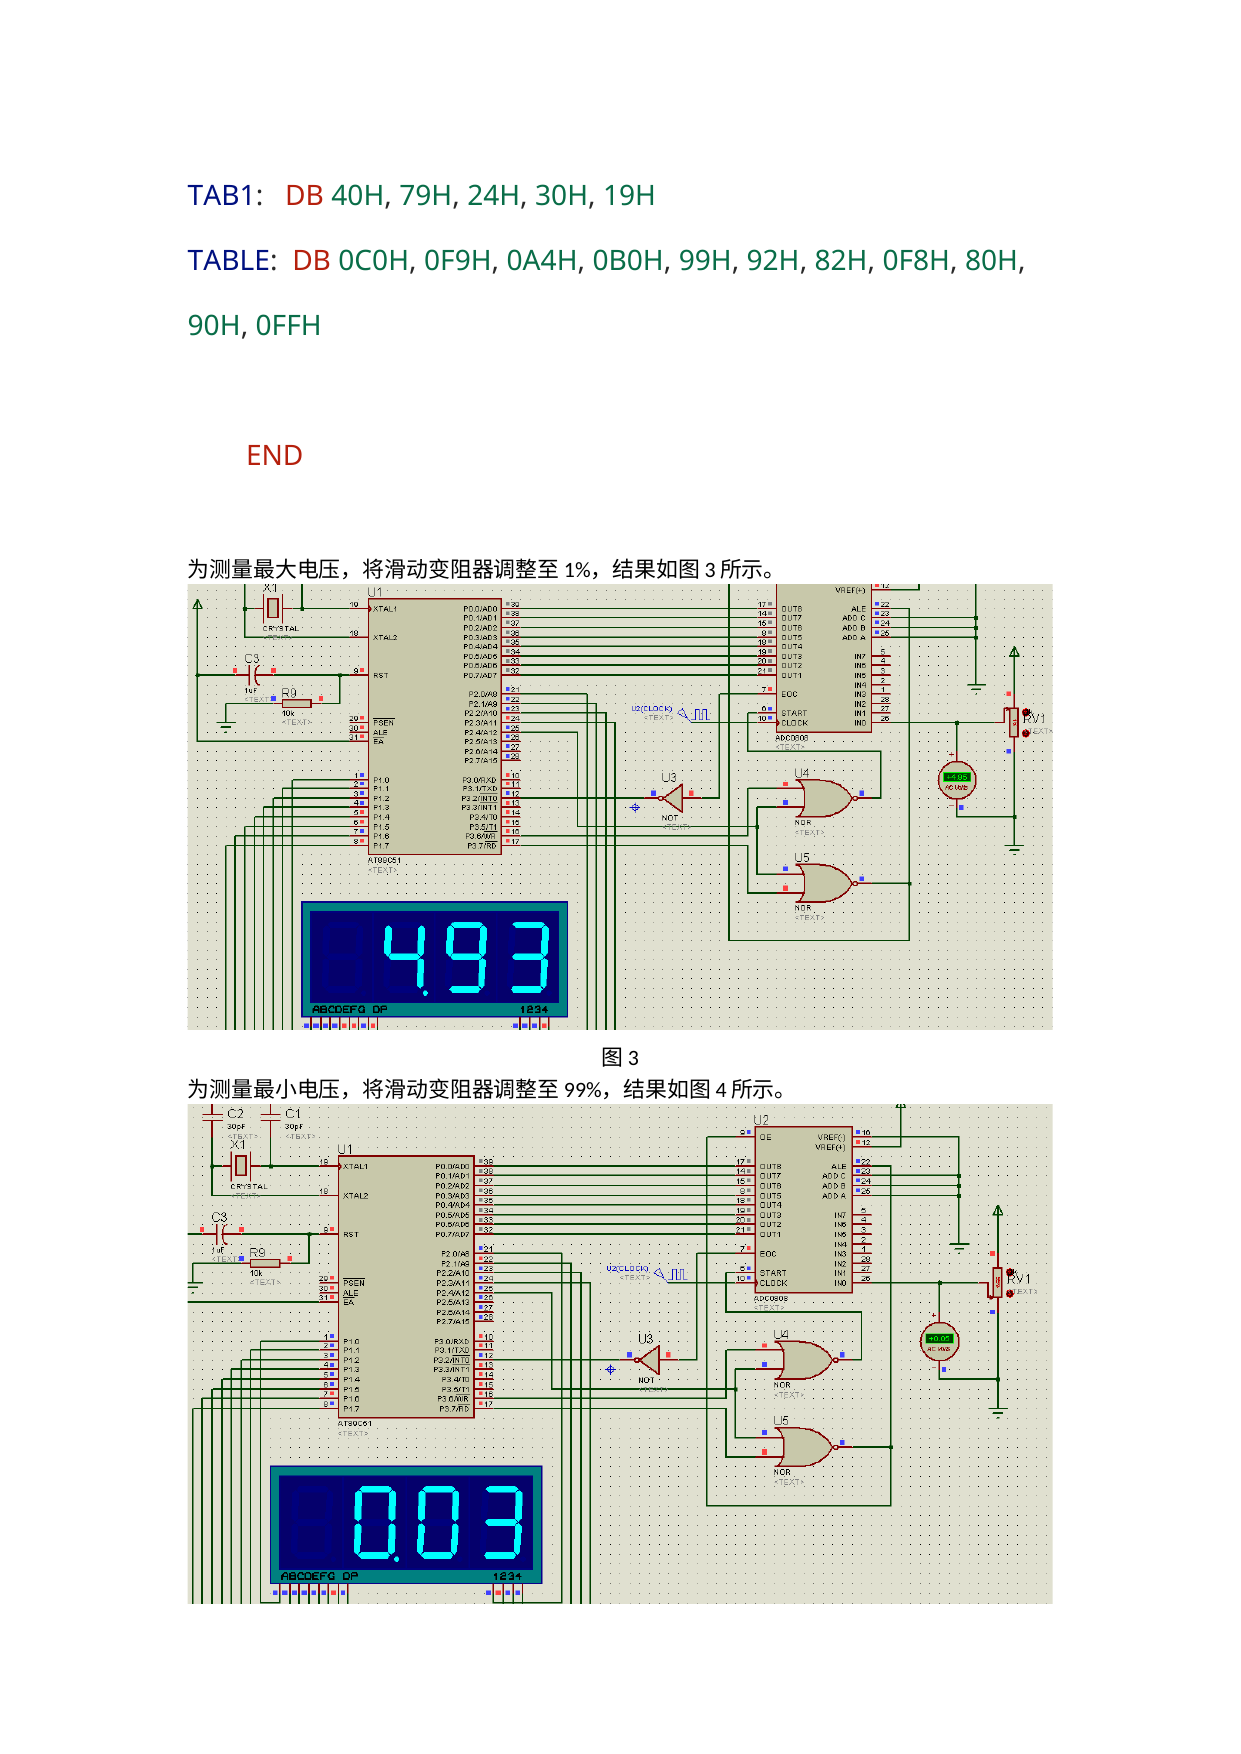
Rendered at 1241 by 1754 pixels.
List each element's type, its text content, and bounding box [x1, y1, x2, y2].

text 图3 [187, 1039, 1053, 1072]
text TAB1: DB 40H, 79H, 24H, 30H, 19H [187, 162, 1053, 227]
text TABLE: DB 0C0H, 0F9H, 0A4H, 0B0H, 99H, 92H, 82H, 0F8H, 80H, 90H, 0FFH [187, 227, 1053, 357]
text 为测量最大电压，将滑动变阻器调整至1%，结果如图3所示。 [187, 552, 1053, 584]
picture [187, 584, 1053, 1030]
picture [187, 1104, 1053, 1604]
text 为测量最小电压，将滑动变阻器调整至99%，结果如图4所示。 [187, 1072, 1053, 1104]
text END [187, 422, 1053, 487]
